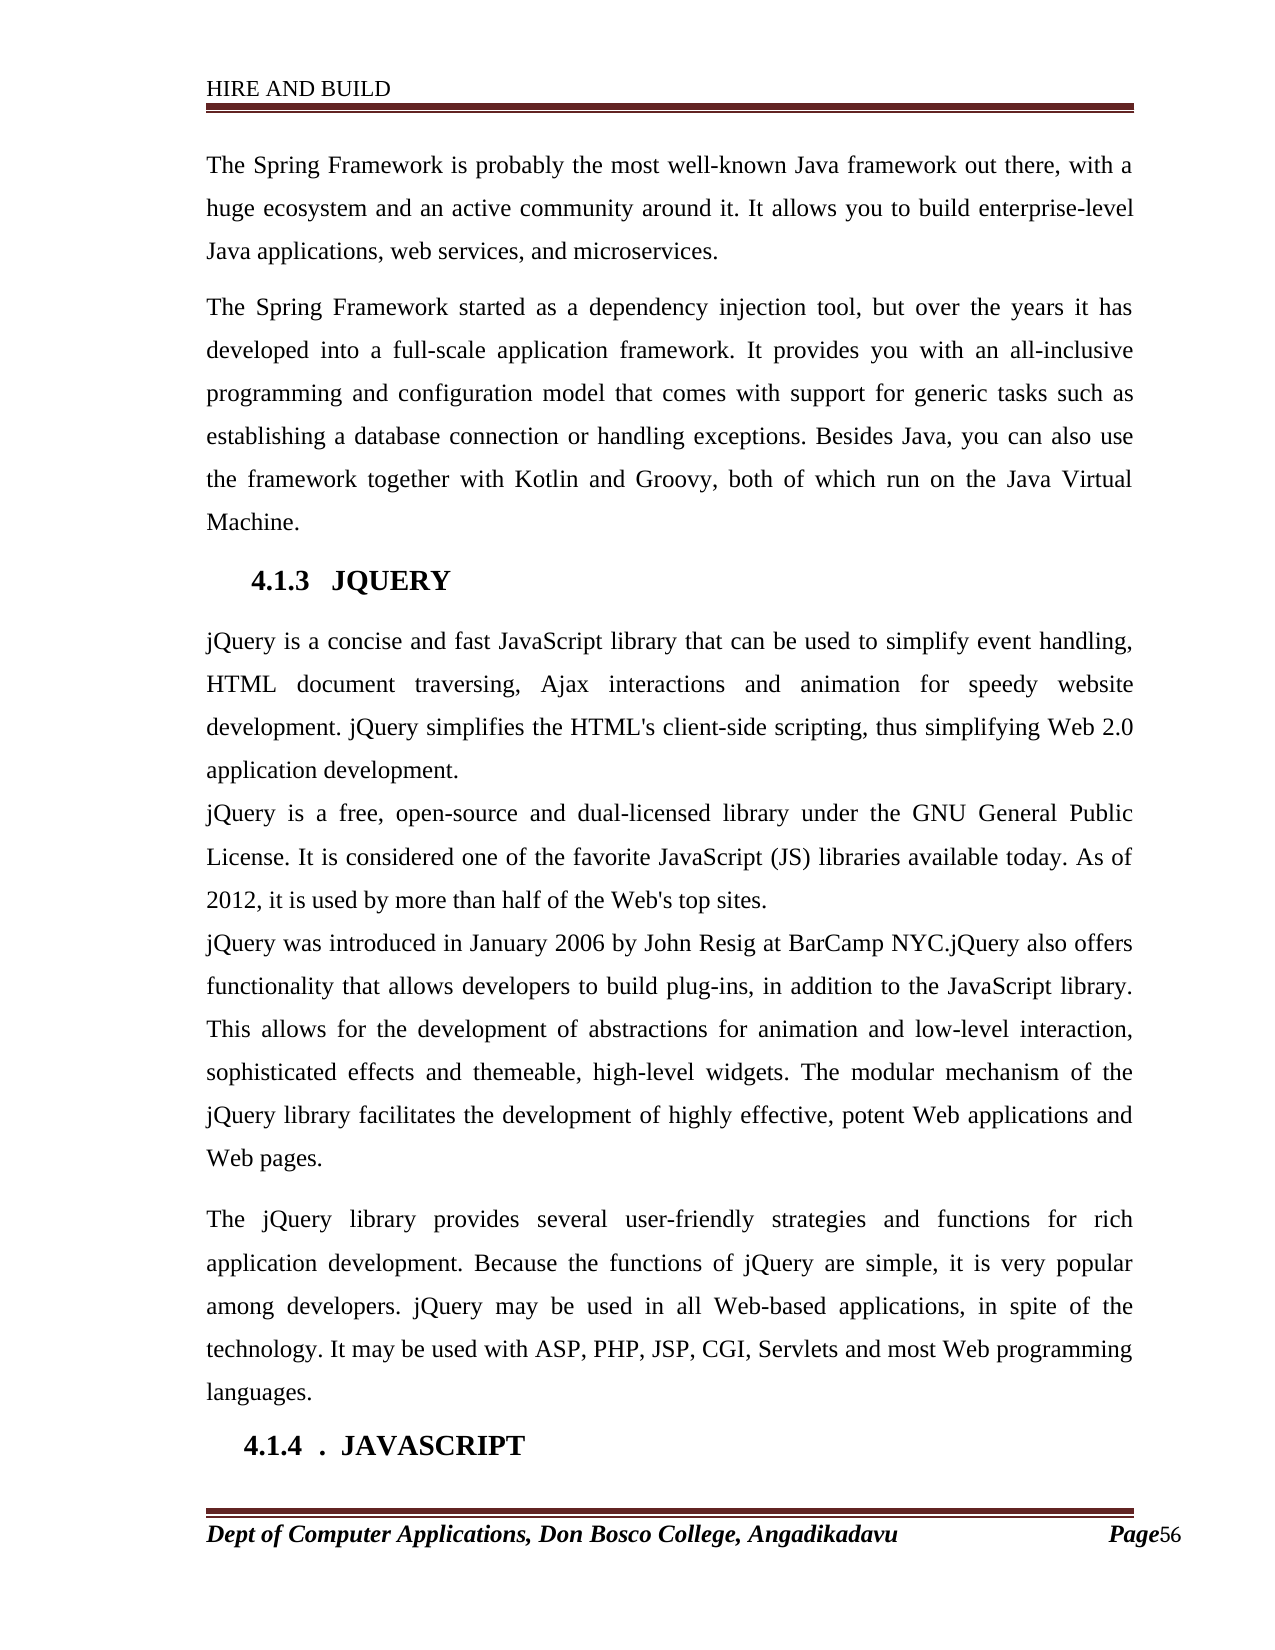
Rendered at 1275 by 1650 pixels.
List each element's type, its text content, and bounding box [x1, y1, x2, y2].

text 4.1.3 JQUERY [244, 563, 1134, 597]
text jQuery is a free, open-source and dual-licensed library under the GNU General Public License. It is considered one of the favorite JavaScript (JS) libraries available today. As of 2012, it is used by more than half of the Web's top sites. [206, 798, 1134, 913]
text The Spring Framework is probably the most well-known Java framework out there, with a huge ecosystem and an active community around it. It allows you to build enterprise-level Java applications, web services, and microservices. [206, 150, 1134, 265]
list . JAVASCRIPT [244, 1428, 1134, 1462]
text The jQuery library provides several user-friendly strategies and functions for rich application development. Because the functions of jQuery are simple, it is very popular among developers. jQuery may be used in all Web-based applications, in spite of the technology. It may be used with ASP, PHP, JSP, CGI, Servlets and most Web programming languages. [206, 1204, 1134, 1406]
text The Spring Framework started as a dependency injection tool, but over the years it has developed into a full-scale application framework. It provides you with an all-inclusive programming and configuration model that comes with support for generic tasks such as establishing a database connection or handling exceptions. Besides Java, you can also use the framework together with Kotlin and Groovy, both of which run on the Java Virtual Machine. [206, 292, 1134, 536]
text jQuery was introduced in January 2006 by John Resig at BarCamp NYC.jQuery also offers functionality that allows developers to build plug-ins, in addition to the JavaScript library. This allows for the development of abstractions for animation and low-level interaction, sophisticated effects and themeable, high-level widgets. The modular mechanism of the jQuery library facilitates the development of highly effective, potent Web applications and Web pages. [206, 928, 1134, 1172]
text jQuery is a concise and fast JavaScript library that can be used to simplify event handling, HTML document traversing, Ajax interactions and animation for speedy website development. jQuery simplifies the HTML's client-side scripting, thus simplifying Web 2.0 application development. [206, 626, 1134, 784]
